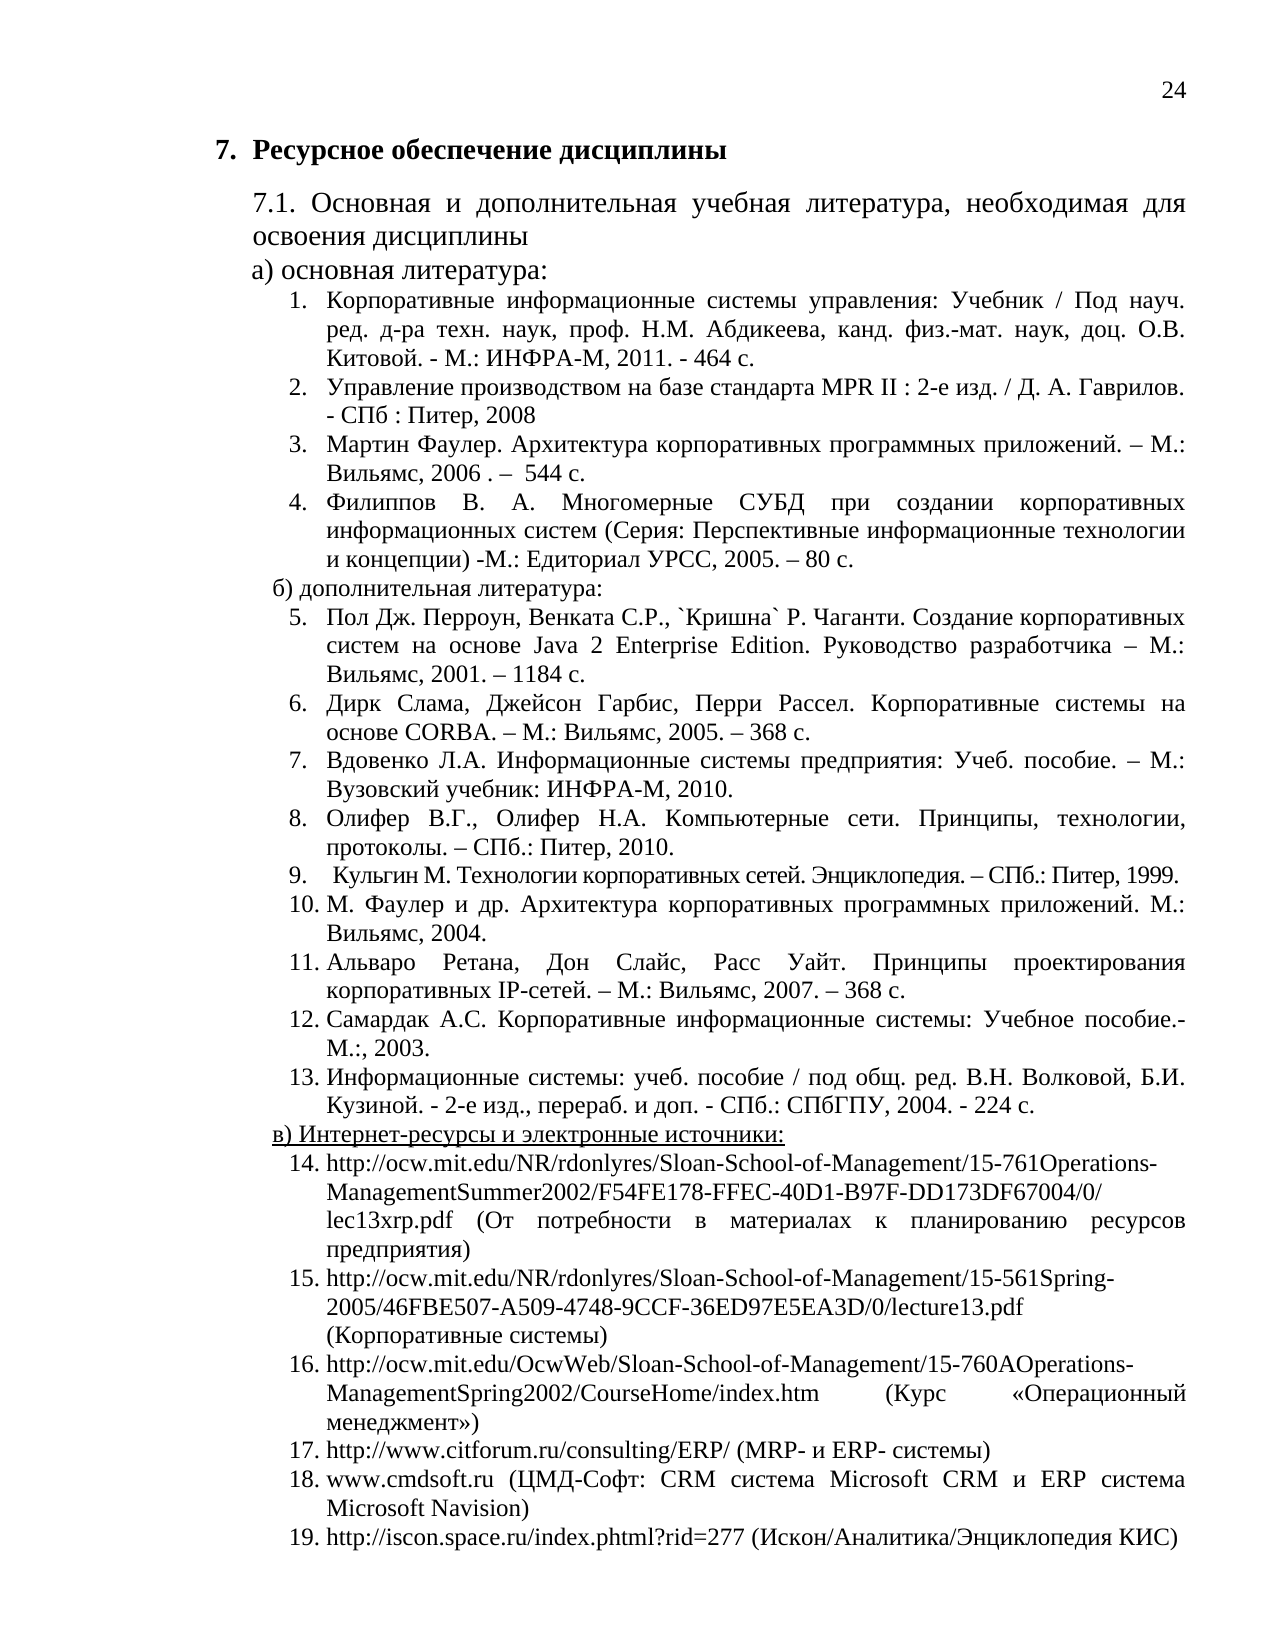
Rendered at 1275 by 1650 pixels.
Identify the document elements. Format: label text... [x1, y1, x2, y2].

text в) Интернет-ресурсы и электронные источники: [272, 1119, 1186, 1148]
list www.cmdsoft.ru (ЦМД-Софт: CRM система Microsoft CRM и ERP система Microsoft Navision) [288, 1464, 1186, 1522]
list Дирк Слама, Джейсон Гарбис, Перри Рассел. Корпоративные системы на основе CORBA. – М.: Вильямс, 2005. – 368 с. [288, 688, 1186, 745]
list Кульгин М. Технологии корпоративных сетей. Энциклопедия. – СПб.: Питер, 1999. [288, 860, 1186, 889]
list Филиппов В. А. Многомерные СУБД при создании корпоративных информационных систем (Серия: Перспективные информационные технологии и концепции) -М.: Едиториал УРСС, 2005. – 80 с. [288, 487, 1186, 573]
list http://iscon.space.ru/index.phtml?rid=277 (Искон/Аналитика/Энциклопедия КИС) [288, 1522, 1186, 1550]
list Пол Дж. Перроун, Венката С.Р., `Кришна` Р. Чаганти. Создание корпоративных систем на основе Java 2 Enterprise Edition. Руководство разработчика – М.: Вильямс, 2001. – 1184 с. [288, 602, 1186, 688]
list Олифер В.Г., Олифер Н.А. Компьютерные сети. Принципы, технологии, протоколы. – СПб.: Питер, 2010. [288, 803, 1186, 860]
list Вдовенко Л.А. Информационные системы предприятия: Учеб. пособие. – М.: Вузовский учебник: ИНФРА-М, 2010. [288, 745, 1186, 803]
list Самардак А.С. Корпоративные информационные системы: Учебное пособие.-М.:, 2003. [288, 1004, 1186, 1062]
list http://ocw.mit.edu/OcwWeb/Sloan-School-of-Management/15-760AOperations-ManagementSpring2002/CourseHome/index.htm (Курс «Операционный менеджмент») [288, 1349, 1186, 1435]
list http://www.citforum.ru/consulting/ERP/ (MRP- и ERP- системы) [288, 1435, 1186, 1464]
list М. Фаулер и др. Архитектура корпоративных программных приложений. М.: Вильямс, 2004. [288, 889, 1186, 947]
list Управление производством на базе стандарта MPR II : 2-е изд. / Д. А. Гаврилов. - СПб : Питер, 2008 [288, 372, 1186, 429]
list Ресурсное обеспечение дисциплины [215, 132, 1186, 166]
list Мартин Фаулер. Архитектура корпоративных программных приложений. – М.: Вильямс, 2006 . – 544 с. [288, 429, 1186, 487]
list Информационные системы: учеб. пособие / под общ. ред. В.Н. Волковой, Б.И. Кузиной. - 2-е изд., перераб. и доп. - СПб.: СПбГПУ, 2004. - 224 с. [288, 1062, 1186, 1119]
list Альваро Ретана, Дон Слайс, Расс Уайт. Принципы проектирования корпоративных IP-сетей. – М.: Вильямс, 2007. – 368 с. [288, 947, 1186, 1004]
text б) дополнительная литература: [272, 573, 1186, 602]
list http://ocw.mit.edu/NR/rdonlyres/Sloan-School-of-Management/15-561Spring-2005/46FBE507-A509-4748-9CCF-36ED97E5EA3D/0/lecture13.pdf (Корпоративные системы) [288, 1263, 1186, 1349]
list http://ocw.mit.edu/NR/rdonlyres/Sloan-School-of-Management/15-761Operations-ManagementSummer2002/F54FE178-FFEC-40D1-B97F-DD173DF67004/0/lec13xrp.pdf (От потребности в материалах к планированию ресурсов предприятия) [288, 1148, 1186, 1263]
text а) основная литература: [177, 252, 1186, 285]
text 7.1. Основная и дополнительная учебная литература, необходимая для освоения дисциплины [252, 185, 1186, 252]
list Корпоративные информационные системы управления: Учебник / Под науч. ред. д-ра техн. наук, проф. Н.М. Абдикеева, канд. физ.-мат. наук, доц. О.В. Китовой. - М.: ИНФРА-М, 2011. - 464 с. [288, 285, 1186, 372]
